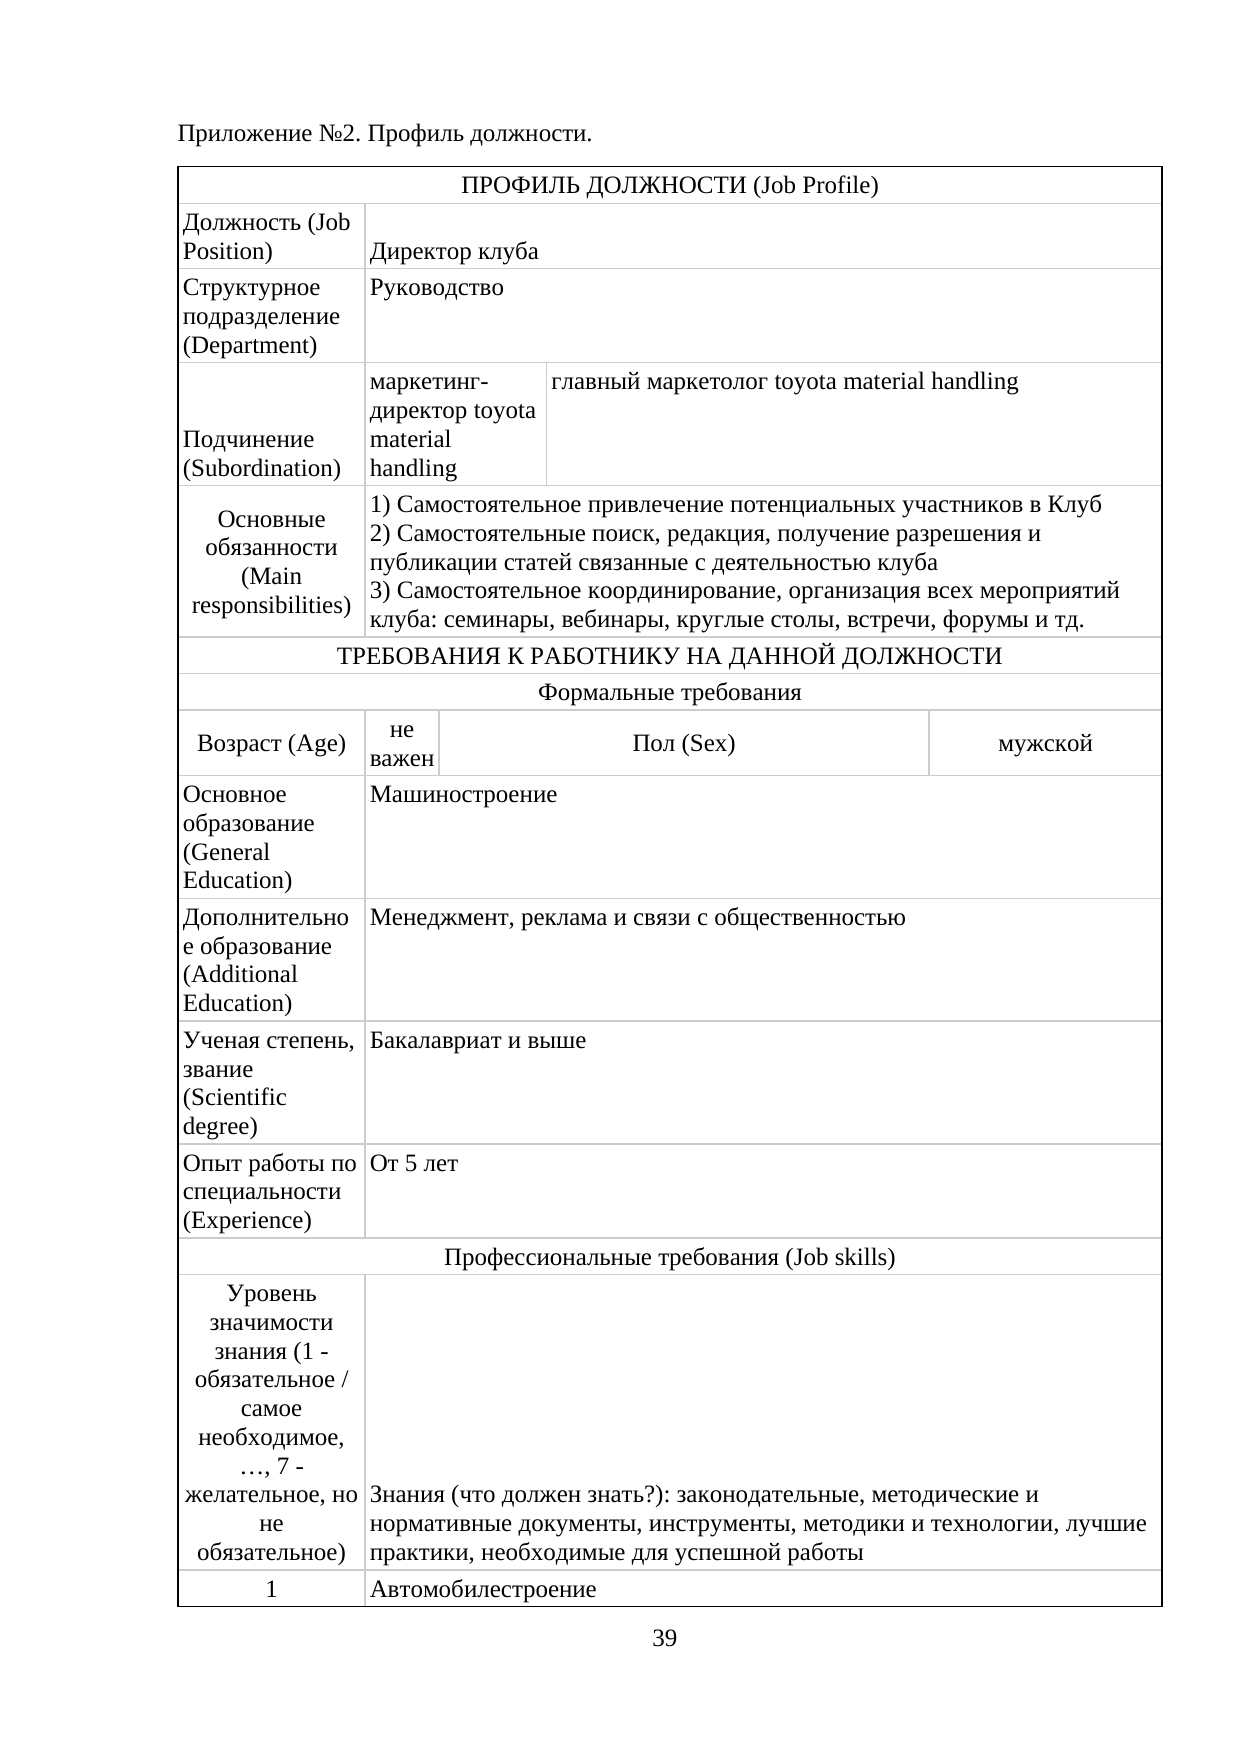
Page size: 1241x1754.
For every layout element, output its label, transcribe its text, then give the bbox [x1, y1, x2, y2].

table_cell Основное образование (General Education) [179, 776, 364, 897]
table_cell Директор клуба [366, 204, 1161, 268]
text Приложение №2. Профиль должности. [177, 118, 1152, 147]
table_cell Формальные требования [179, 674, 1161, 709]
table_cell главный маркетолог toyota material handling [547, 363, 1161, 484]
table_cell Профессиональные требования (Job skills) [179, 1239, 1161, 1274]
table_cell Знания (что должен знать?): законодательные, методические и нормативные документы, инструменты, методики и технологии, лучшие практики, необходимые для успешной работы [366, 1275, 1161, 1569]
table_cell Подчинение (Subordination) [179, 363, 364, 484]
table_cell Основные обязанности (Main responsibilities) [179, 486, 364, 636]
table_cell Руководство [366, 269, 1161, 362]
table_cell Возраст (Age) [179, 711, 364, 774]
table_cell Ученая степень, звание (Scientific degree) [179, 1022, 364, 1143]
table_cell не важен [366, 711, 438, 774]
table_cell маркетинг-директор toyota material handling [366, 363, 546, 484]
table_cell Автомобилестроение [366, 1571, 1161, 1606]
table_cell Уровень значимости знания (1 - обязательное / самое необходимое, …, 7 - желательное, но не обязательное) [179, 1275, 364, 1569]
table_cell Машиностроение [366, 776, 1161, 897]
table_cell Структурное подразделение (Department) [179, 269, 364, 362]
table_cell Дополнительное образование (Additional Education) [179, 899, 364, 1020]
table_cell От 5 лет [366, 1145, 1161, 1237]
table_cell Должность (Job Position) [179, 204, 364, 268]
table_cell Менеджмент, реклама и связи с общественностью [366, 899, 1161, 1020]
table_header ПРОФИЛЬ ДОЛЖНОСТИ (Job Profile) [179, 167, 1161, 202]
table_cell 1 [179, 1571, 364, 1606]
table_cell 1) Самостоятельное привлечение потенциальных участников в Клуб 2) Самостоятельные поиск, редакция, получение разрешения и публикации статей связанные с деятельностью клуба 3) Самостоятельное координирование, организация всех мероприятий клуба: семинары, вебинары, круглые столы, встречи, форумы и тд. [366, 486, 1161, 636]
table_cell Опыт работы по специальности (Experience) [179, 1145, 364, 1237]
table_cell Пол (Sex) [440, 711, 928, 774]
table_cell мужской [930, 711, 1161, 774]
table_cell ТРЕБОВАНИЯ К РАБОТНИКУ НА ДАННОЙ ДОЛЖНОСТИ [179, 638, 1161, 673]
table_cell Бакалавриат и выше [366, 1022, 1161, 1143]
